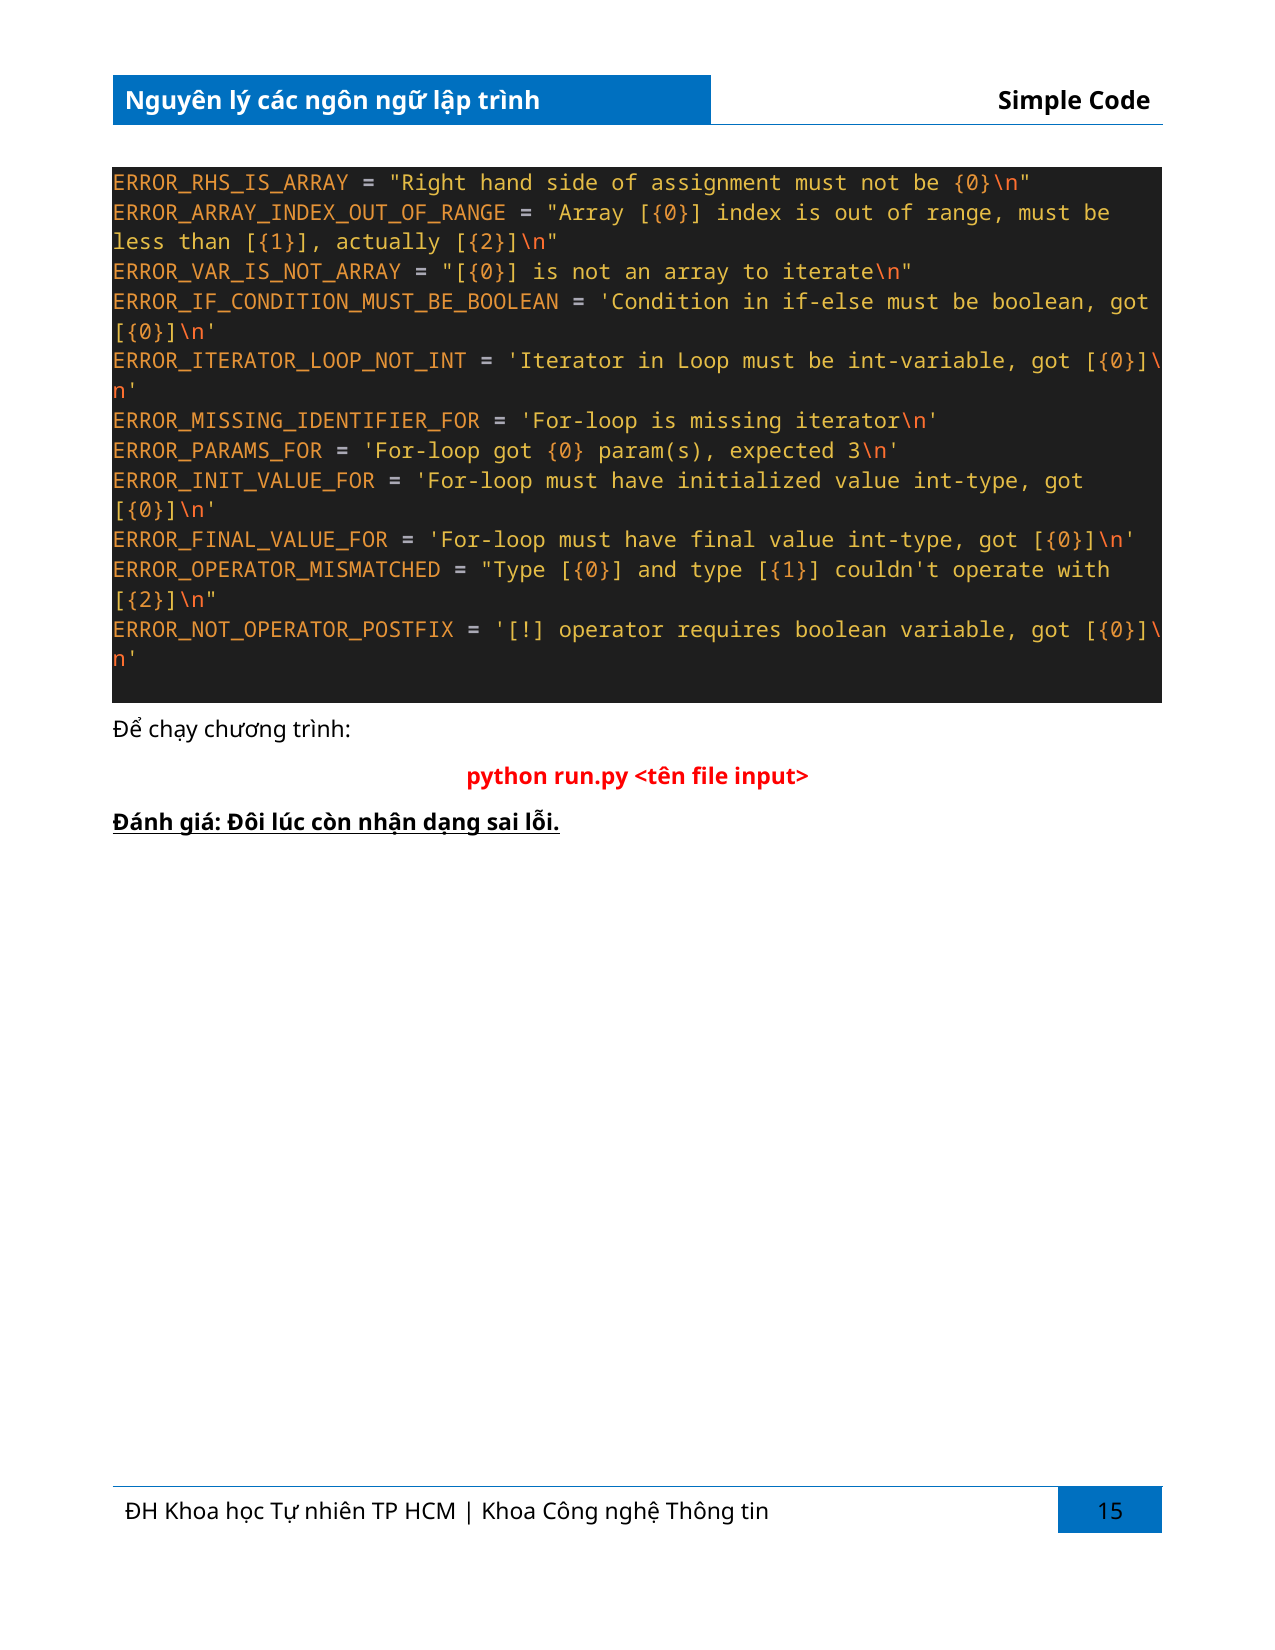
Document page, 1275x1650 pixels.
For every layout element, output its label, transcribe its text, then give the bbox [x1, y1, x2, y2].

text Đánh giá: Đôi lúc còn nhận dạng sai lỗi. [112, 806, 1162, 837]
text ERROR_FINAL_VALUE_FOR = 'For-loop must have final value int-type, got [{0}]\n' [112, 524, 1162, 554]
text python run.py <tên file input> [112, 760, 1162, 791]
text ERROR_PARAMS_FOR = 'For-loop got {0} param(s), expected 3\n' [112, 435, 1162, 465]
text ERROR_NOT_OPERATOR_POSTFIX = '[!] operator requires boolean variable, got [{0}]\n' [112, 614, 1162, 673]
text ERROR_OPERATOR_MISMATCHED = "Type [{0}] and type [{1}] couldn't operate with [{2}]\n" [112, 554, 1162, 614]
text ERROR_ITERATOR_LOOP_NOT_INT = 'Iterator in Loop must be int-variable, got [{0}]\n' [112, 346, 1162, 405]
text Để chạy chương trình: [112, 713, 1162, 745]
text ERROR_IF_CONDITION_MUST_BE_BOOLEAN = 'Condition in if-else must be boolean, got [{0}]\n' [112, 286, 1162, 346]
text ERROR_ARRAY_INDEX_OUT_OF_RANGE = "Array [{0}] index is out of range, must be less than [{1}], actually [{2}]\n" [112, 197, 1162, 256]
text ERROR_RHS_IS_ARRAY = "Right hand side of assignment must not be {0}\n" [112, 167, 1162, 197]
text ERROR_MISSING_IDENTIFIER_FOR = 'For-loop is missing iterator\n' [112, 405, 1162, 435]
text ERROR_INIT_VALUE_FOR = 'For-loop must have initialized value int-type, got [{0}]\n' [112, 465, 1162, 524]
text ERROR_VAR_IS_NOT_ARRAY = "[{0}] is not an array to iterate\n" [112, 256, 1162, 286]
